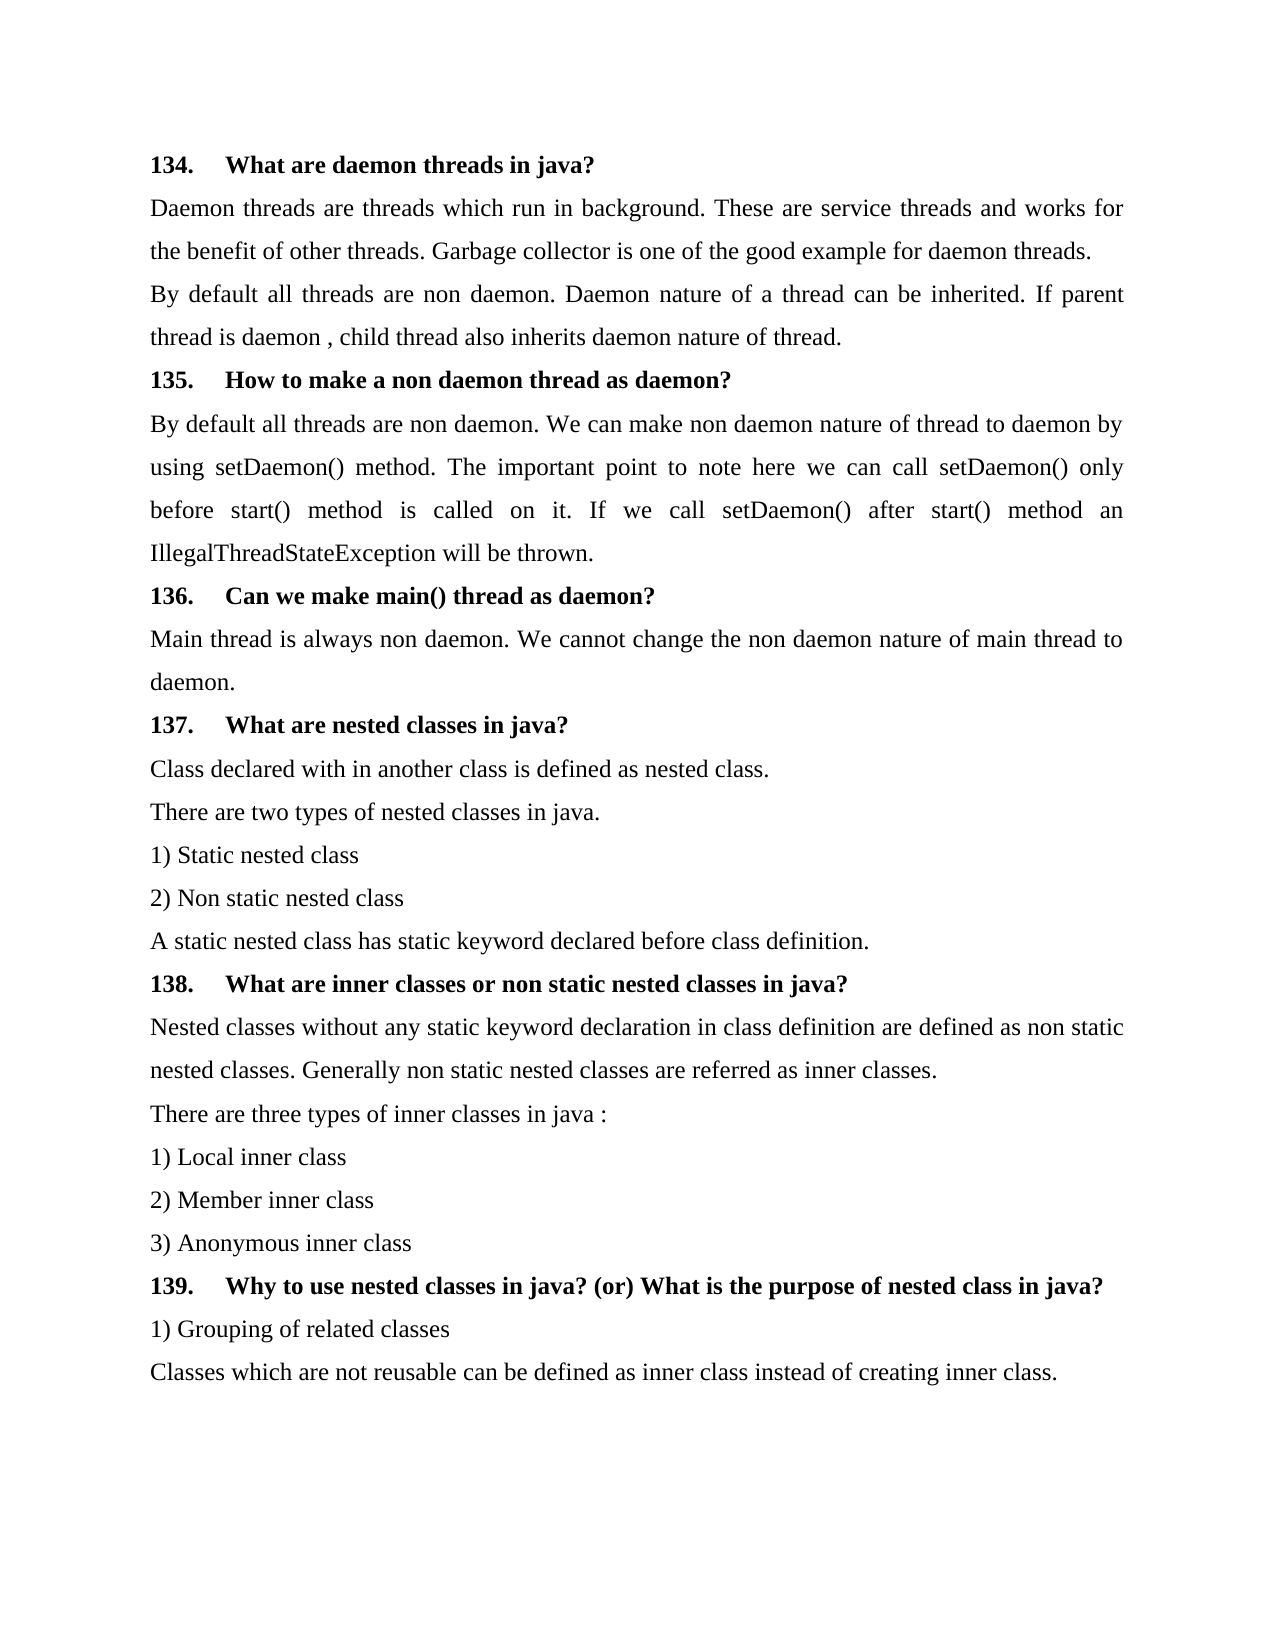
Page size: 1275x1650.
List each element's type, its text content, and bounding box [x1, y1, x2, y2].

list What are nested classes in java? [150, 711, 1125, 739]
text Daemon threads are threads which run in background. These are service threads and works for the benefit of other threads. Garbage collector is one of the good example for daemon threads. [150, 193, 1125, 265]
text Classes which are not reusable can be defined as inner class instead of creating inner class. [150, 1357, 1125, 1386]
text Class declared with in another class is defined as nested class. [150, 754, 1125, 782]
text 2) Member inner class [150, 1185, 1125, 1214]
text 1) Local inner class [150, 1142, 1125, 1171]
text There are three types of inner classes in java : [150, 1099, 1125, 1127]
text By default all threads are non daemon. We can make non daemon nature of thread to daemon by using setDaemon() method. The important point to note here we can call setDaemon() only before start() method is called on it. If we call setDaemon() after start() method an IllegalThreadStateException will be thrown. [150, 409, 1125, 567]
list How to make a non daemon thread as daemon? [150, 366, 1125, 394]
list What are daemon threads in java? [150, 150, 1125, 179]
text Main thread is always non daemon. We cannot change the non daemon nature of main thread to daemon. [150, 624, 1125, 696]
text There are two types of nested classes in java. [150, 797, 1125, 826]
list Can we make main() thread as daemon? [150, 581, 1125, 610]
text 1) Static nested class [150, 840, 1125, 869]
list What are inner classes or non static nested classes in java? [150, 969, 1125, 998]
text Nested classes without any static keyword declaration in class definition are defined as non static nested classes. Generally non static nested classes are referred as inner classes. [150, 1012, 1125, 1084]
text By default all threads are non daemon. Daemon nature of a thread can be inherited. If parent thread is daemon , child thread also inherits daemon nature of thread. [150, 279, 1125, 351]
text 2) Non static nested class [150, 883, 1125, 912]
text 1) Grouping of related classes [150, 1314, 1125, 1343]
text A static nested class has static keyword declared before class definition. [150, 926, 1125, 955]
list Why to use nested classes in java? (or) What is the purpose of nested class in java? [150, 1271, 1125, 1300]
text 3) Anonymous inner class [150, 1228, 1125, 1257]
